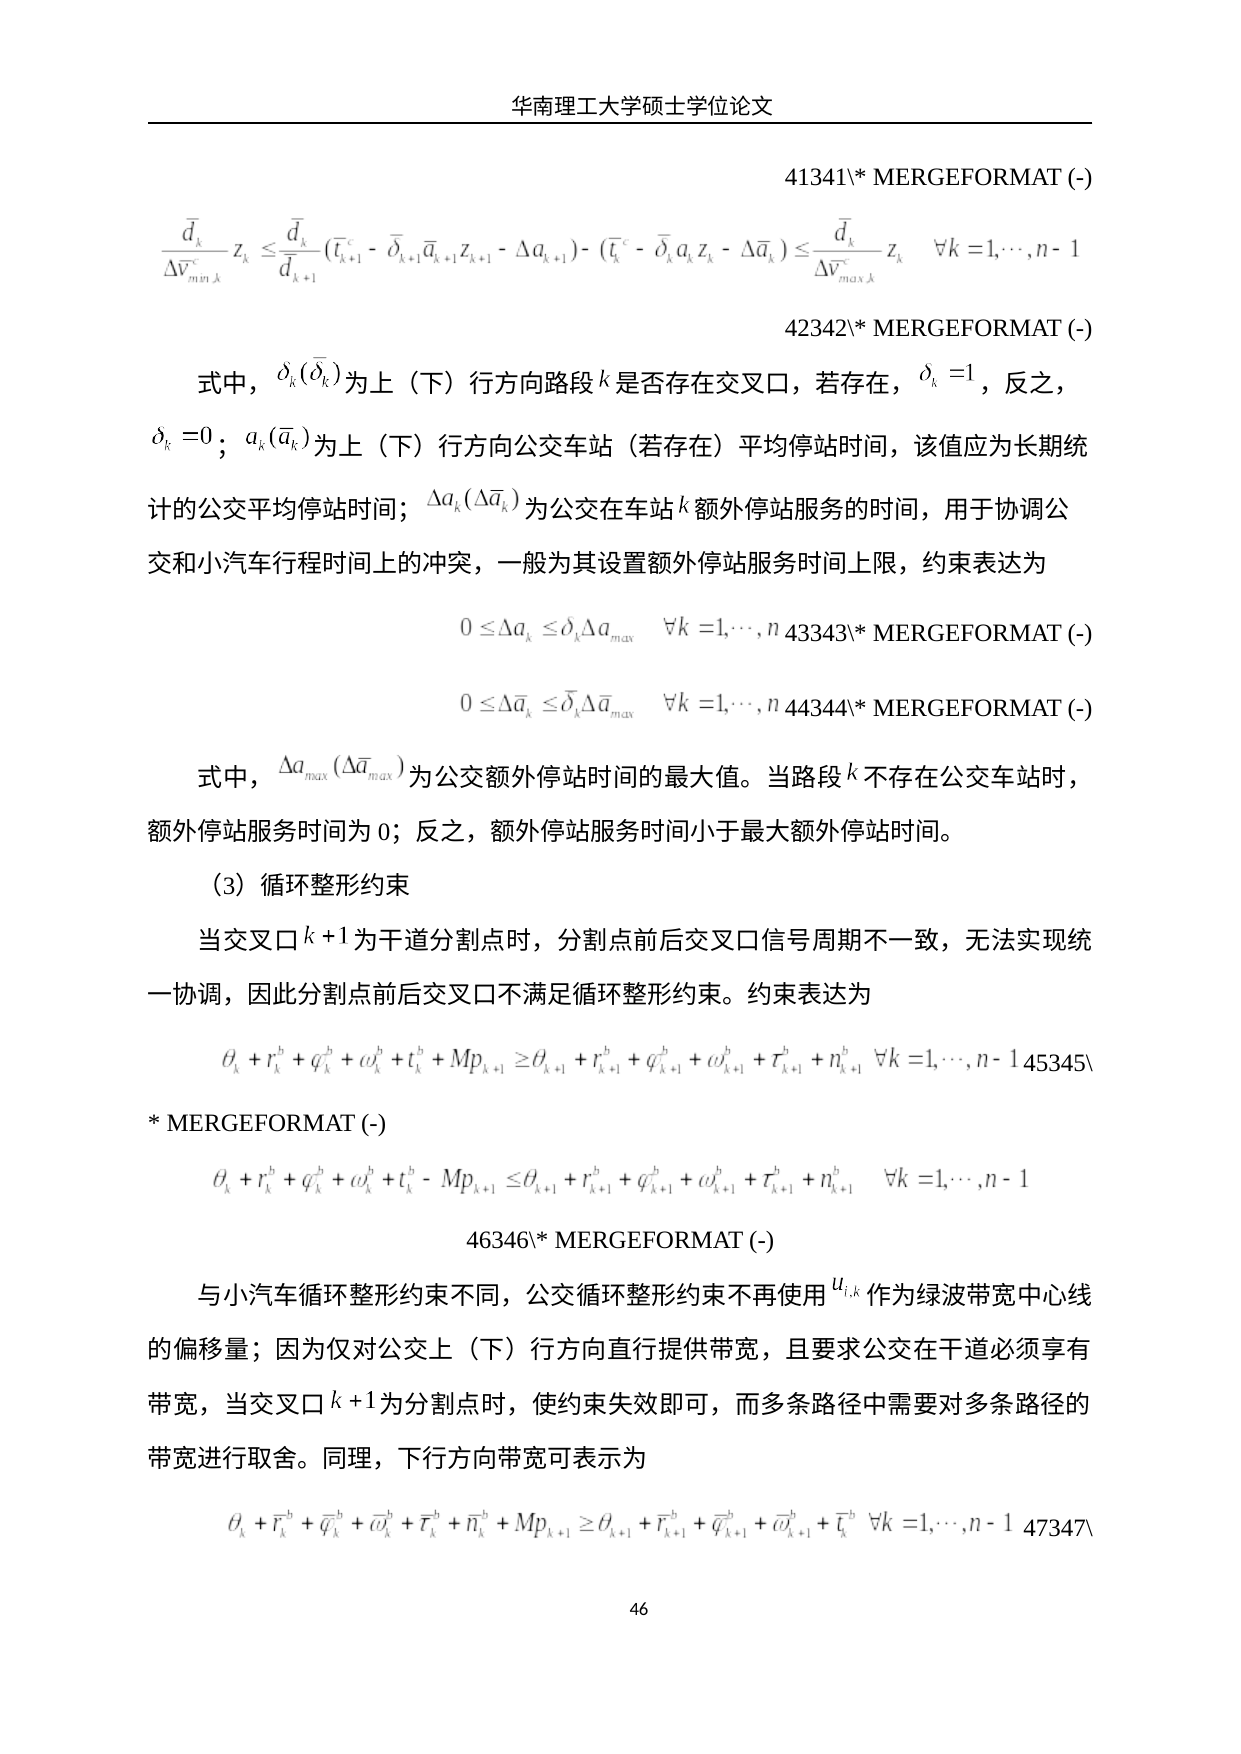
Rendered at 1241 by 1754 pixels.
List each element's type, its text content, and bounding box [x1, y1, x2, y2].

text 与小汽车循环整形约束不同，公交循环整形约束不再使用作为绿波带宽中心线的偏移量；因为仅对公交上（下）行方向直行提供带宽，且要求公交在干道必须享有带宽，当交叉口为分割点时，使约束失效即可，而多条路径中需要对多条路径的带宽进行取舍。同理，下行方向带宽可表示为 [148, 1264, 1092, 1475]
text 当交叉口为干道分割点时，分割点前后交叉口信号周期不一致，无法实现统一协调，因此分割点前后交叉口不满足循环整形约束。约束表达为 [148, 920, 1092, 1011]
text 式中，为公交额外停站时间的最大值。当路段不存在公交车站时，额外停站服务时间为0；反之，额外停站服务时间小于最大额外停站时间。 [148, 748, 1092, 848]
text （3）循环整形约束 [148, 866, 1092, 902]
text 式中，为上（下）行方向路段是否存在交叉口，若存在，，反之，；为上（下）行方向公交车站（若存在）平均停站时间，该值应为长期统计的公交平均停站时间；为公交在车站额外停站服务的时间，用于协调公交和小汽车行程时间上的冲突，一般为其设置额外停站服务时间上限，约束表达为 [148, 352, 1092, 580]
